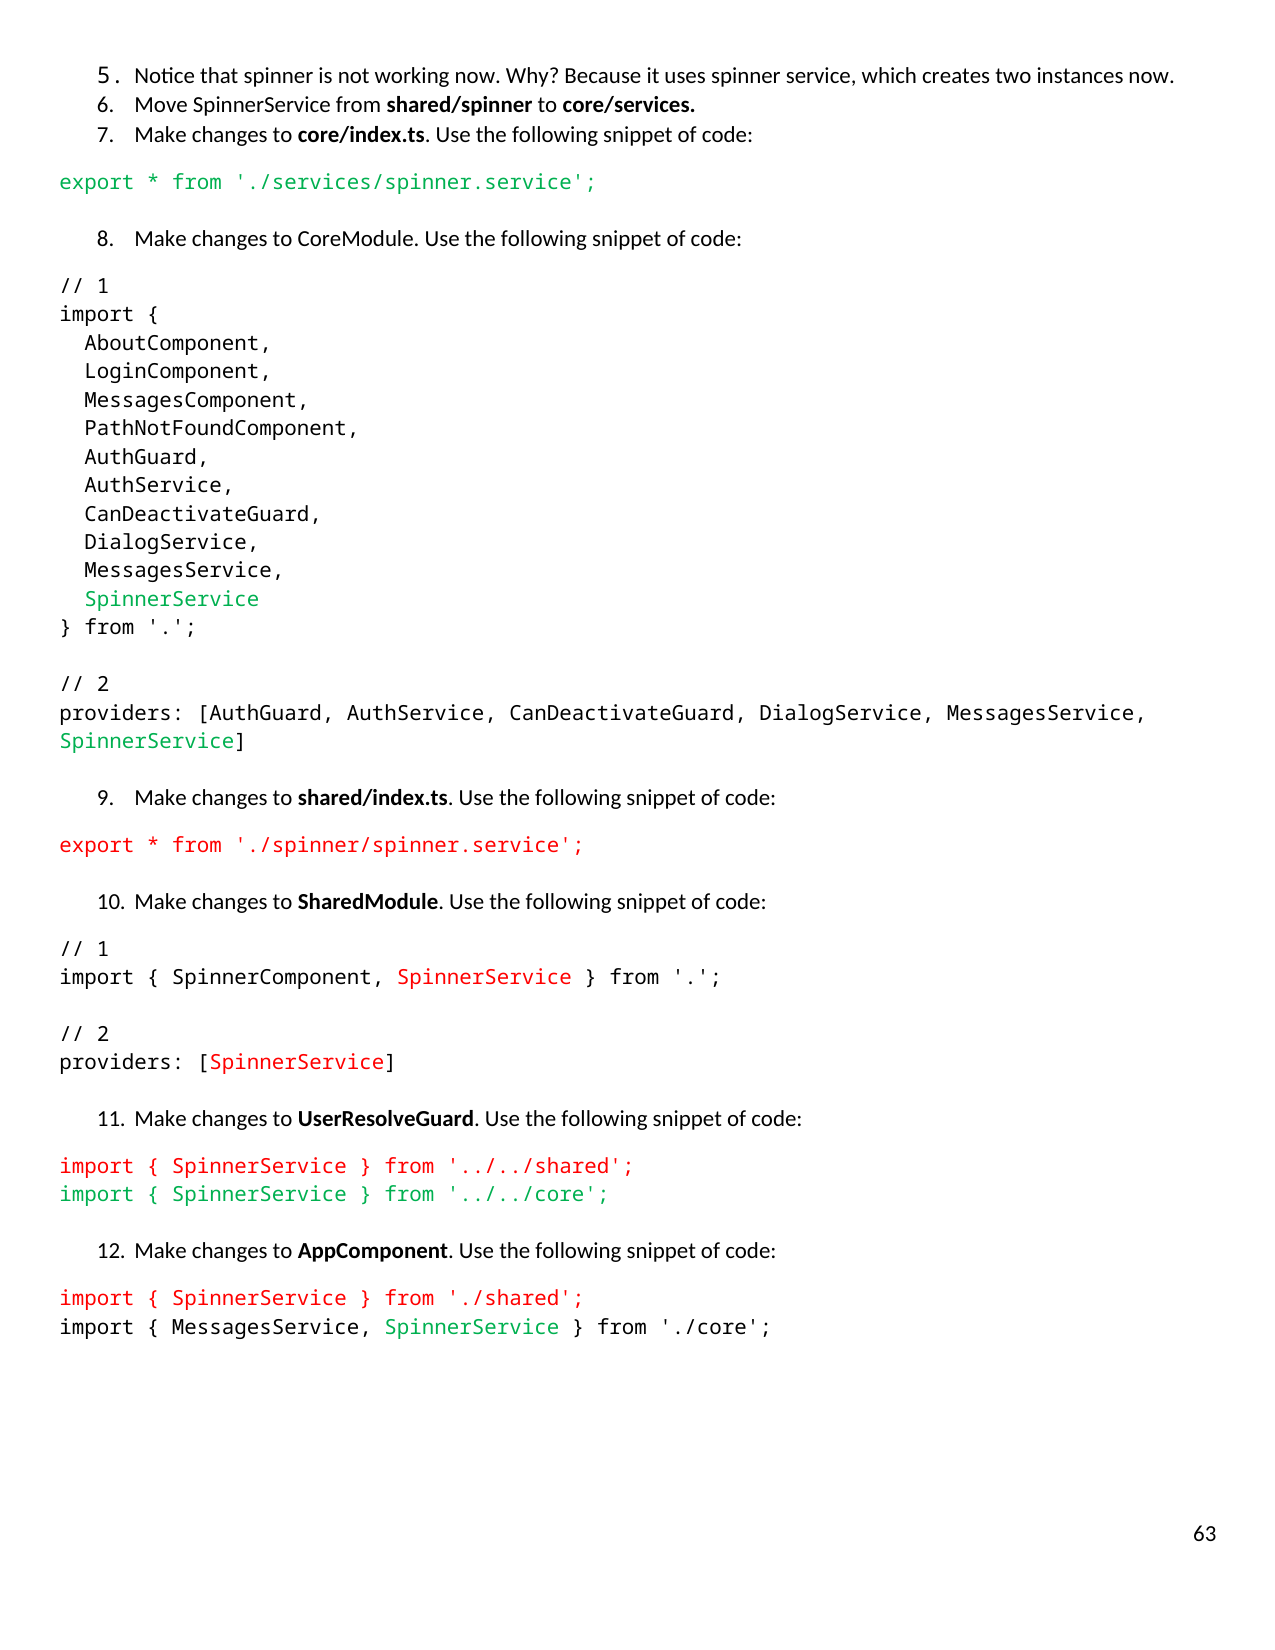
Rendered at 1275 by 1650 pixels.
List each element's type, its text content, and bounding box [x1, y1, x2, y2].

list Move SpinnerService from shared/spinner to core/services. [97, 90, 1216, 118]
text AuthService, [59, 470, 1216, 499]
text import { [59, 299, 1216, 328]
text MessagesComponent, [59, 385, 1216, 413]
text import { MessagesService, SpinnerService } from './core'; [59, 1312, 1216, 1340]
text // 2 [59, 669, 1216, 698]
text // 1 [59, 271, 1216, 299]
text AuthGuard, [59, 442, 1216, 470]
list Make changes to core/index.ts. Use the following snippet of code: [97, 121, 1216, 148]
text // 2 [59, 1019, 1216, 1047]
text import { SpinnerService } from '../../shared'; [59, 1151, 1216, 1179]
text import { SpinnerComponent, SpinnerService } from '.'; [59, 962, 1216, 991]
list Make changes to SharedModule. Use the following snippet of code: [97, 887, 1216, 915]
text // 1 [59, 934, 1216, 962]
text providers: [AuthGuard, AuthService, CanDeactivateGuard, DialogService, MessagesService, SpinnerService] [59, 698, 1216, 754]
text import { SpinnerService } from '../../core'; [59, 1179, 1216, 1208]
text AboutComponent, [59, 328, 1216, 356]
text export * from './services/spinner.service'; [59, 167, 1216, 196]
text PathNotFoundComponent, [59, 413, 1216, 442]
text } from '.'; [59, 612, 1216, 641]
list Make changes to shared/index.ts. Use the following snippet of code: [97, 783, 1216, 811]
text DialogService, [59, 527, 1216, 556]
text SpinnerService [59, 584, 1216, 612]
text MessagesService, [59, 556, 1216, 584]
list Make changes to CoreModule. Use the following snippet of code: [97, 224, 1216, 252]
text export * from './spinner/spinner.service'; [59, 830, 1216, 858]
text import { SpinnerService } from './shared'; [59, 1283, 1216, 1312]
list Make changes to AppComponent. Use the following snippet of code: [97, 1236, 1216, 1264]
list Make changes to UserResolveGuard. Use the following snippet of code: [97, 1104, 1216, 1132]
text CanDeactivateGuard, [59, 499, 1216, 527]
text LoginComponent, [59, 356, 1216, 385]
text providers: [SpinnerService] [59, 1047, 1216, 1076]
list Notice that spinner is not working now. Why? Because it uses spinner service, which creates two instances now. [97, 59, 1216, 90]
